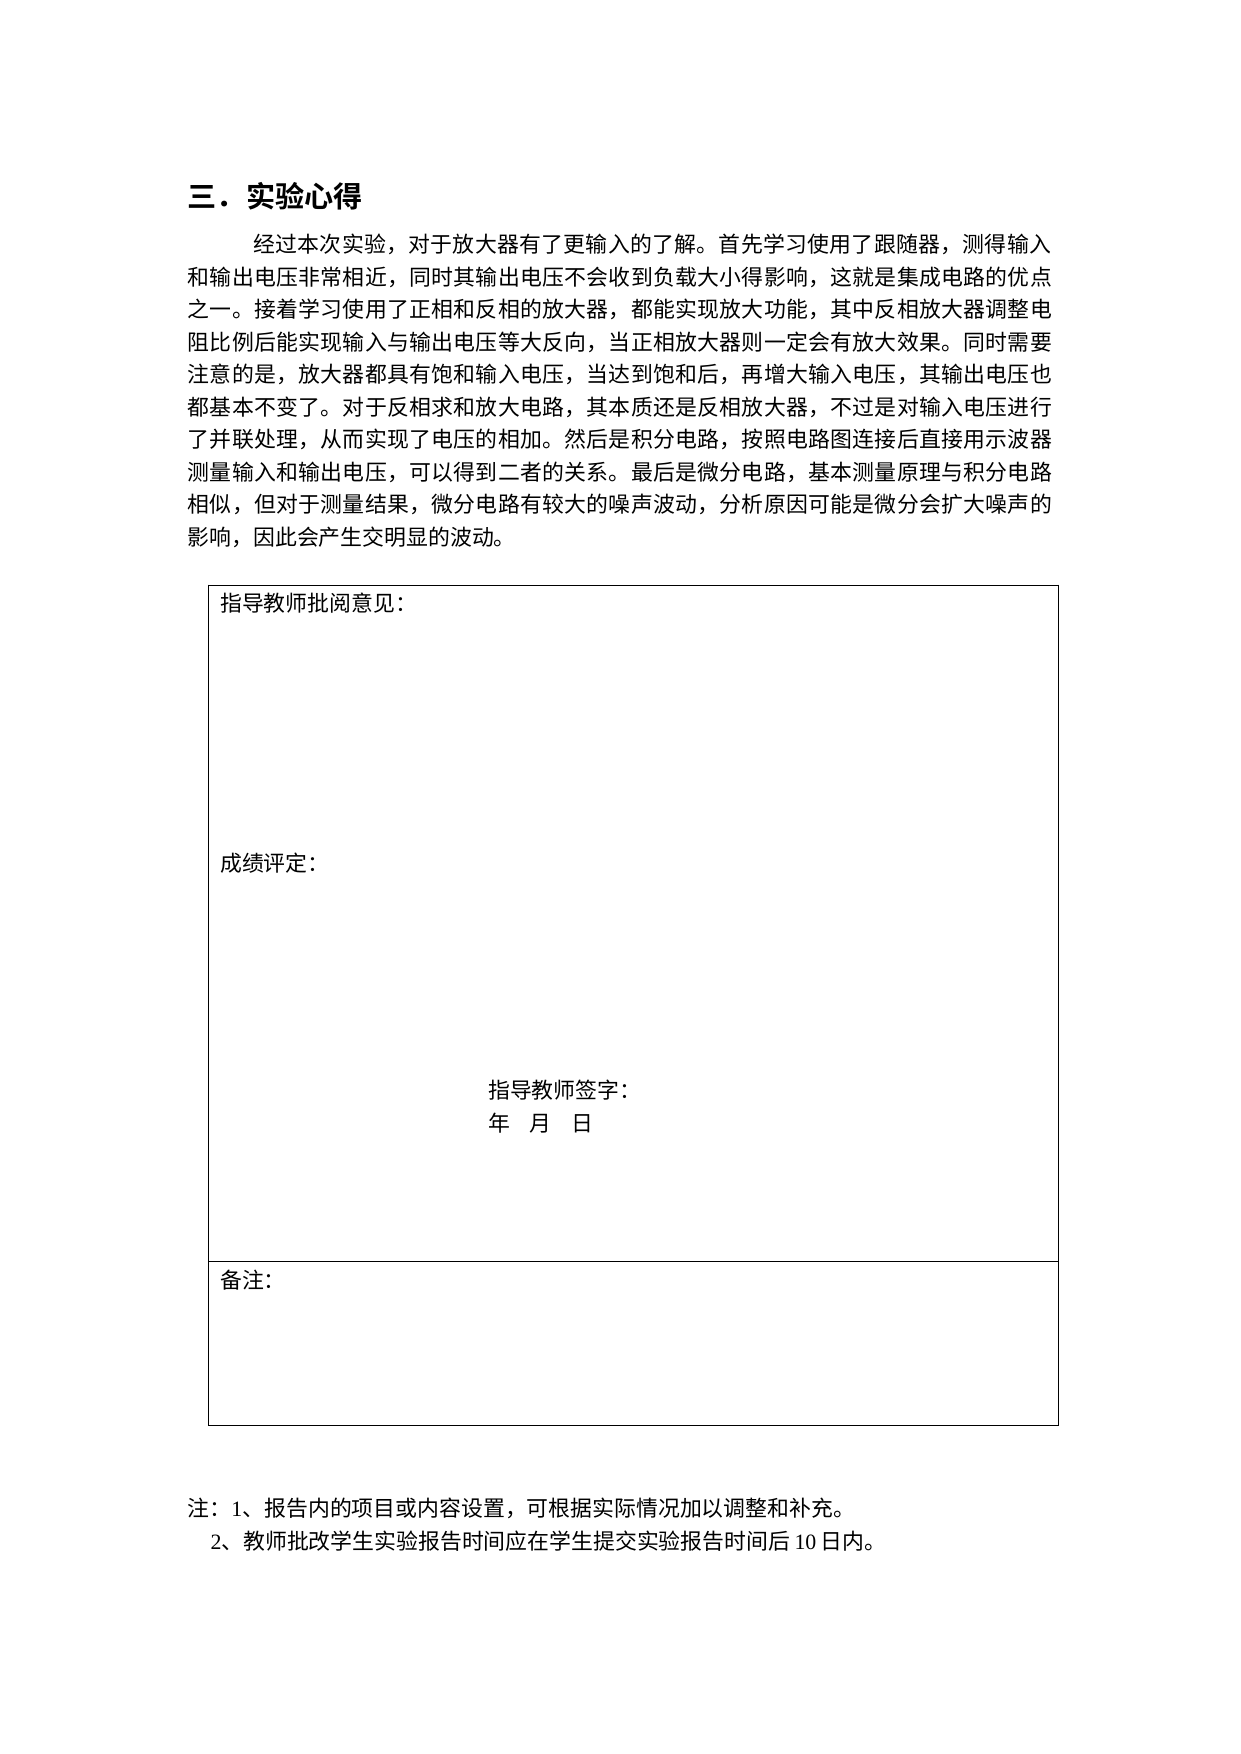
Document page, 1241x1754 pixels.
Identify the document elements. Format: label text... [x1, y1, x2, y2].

table_cell 备注： [209, 1262, 1058, 1425]
text 注：1、报告内的项目或内容设置，可根据实际情况加以调整和补充。 [187, 1491, 1053, 1523]
table_header 指导教师批阅意见： 成绩评定： 指导教师签字： 年 月 日 [209, 586, 1058, 1261]
text 经过本次实验，对于放大器有了更输入的了解。首先学习使用了跟随器，测得输入和输出电压非常相近，同时其输出电压不会收到负载大小得影响，这就是集成电路的优点之一。接着学习使用了正相和反相的放大器，都能实现放大功能，其中反相放大器调整电阻比例后能实现输入与输出电压等大反向，当正相放大器则一定会有放大效果。同时需要注意的是，放大器都具有饱和输入电压，当达到饱和后，再增大输入电压，其输出电压也都基本不变了。对于反相求和放大电路，其本质还是反相放大器，不过是对输入电压进行了并联处理，从而实现了电压的相加。然后是积分电路，按照电路图连接后直接用示波器测量输入和输出电压，可以得到二者的关系。最后是微分电路，基本测量原理与积分电路相似，但对于测量结果，微分电路有较大的噪声波动，分析原因可能是微分会扩大噪声的影响，因此会产生交明显的波动。 [187, 227, 1053, 552]
text 2、教师批改学生实验报告时间应在学生提交实验报告时间后10日内。 [187, 1523, 1053, 1556]
text 三．实验心得 [187, 162, 1053, 227]
